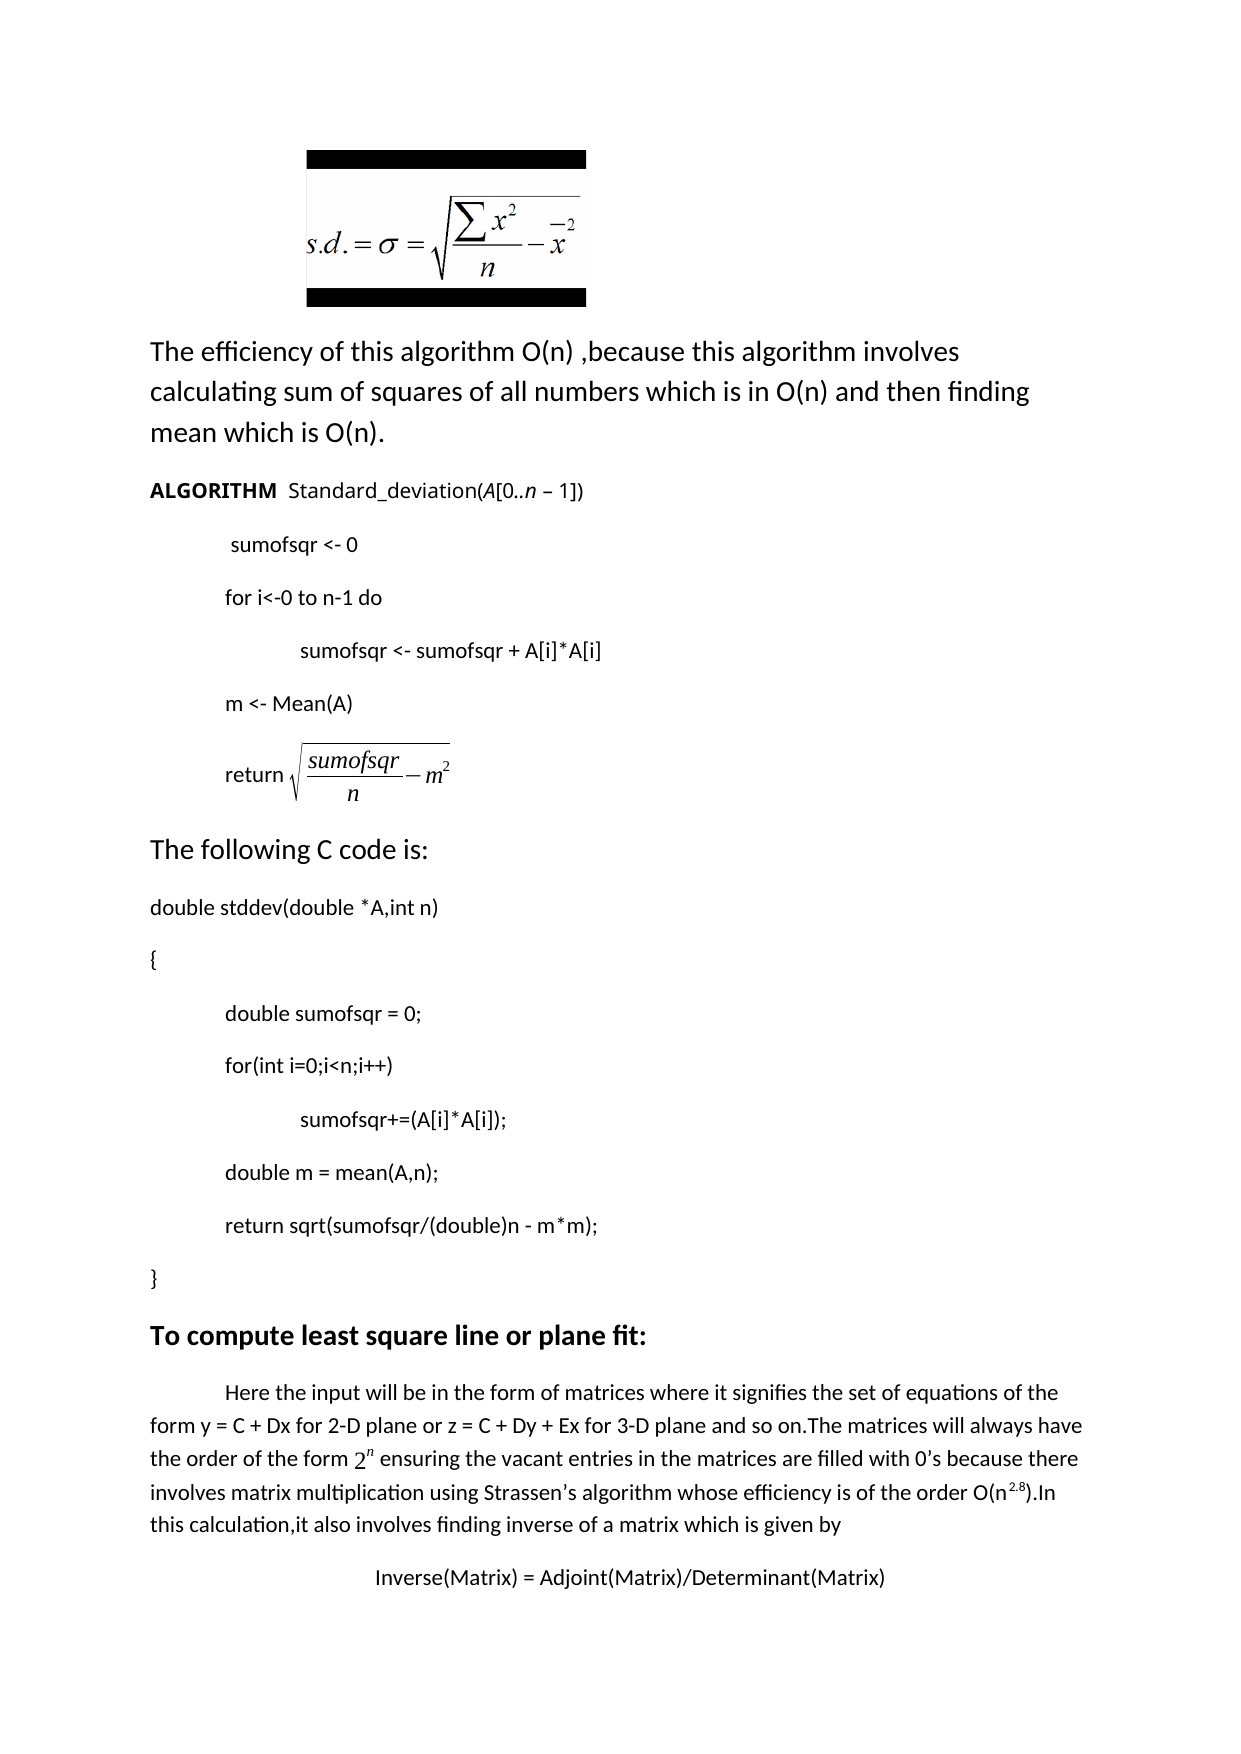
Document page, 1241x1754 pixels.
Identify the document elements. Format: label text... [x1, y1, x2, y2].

text for i<-0 to n-1 do [150, 583, 1090, 611]
text double sumofsqr = 0; [150, 999, 1090, 1027]
text ALGORITHM Standard_deviation(A[0..n – 1]) [150, 476, 1090, 505]
text { [150, 946, 1090, 974]
picture [306, 150, 587, 307]
text The efficiency of this algorithm O(n) ,because this algorithm involves calculating sum of squares of all numbers which is in O(n) and then finding mean which is O(n). [150, 333, 1090, 450]
text double stddev(double *A,int n) [150, 893, 1090, 921]
text return sqrt(sumofsqr/(double)n - m*m); [150, 1211, 1090, 1239]
text m <- Mean(A) [150, 689, 1090, 717]
text sumofsqr <- sumofsqr + A[i]*A[i] [150, 636, 1090, 664]
text The following C code is: [150, 831, 1090, 866]
text } [150, 1264, 1090, 1292]
text Here the input will be in the form of matrices where it signifies the set of equations of the form y = C + Dx for 2-D plane or z = C + Dy + Ex for 3-D plane and so on.The matrices will always have the order of the form ensuring the vacant entries in the matrices are filled with 0’s because there involves matrix multiplication using Strassen’s algorithm whose efficiency is of the order O(n2.8).In this calculation,it also involves finding inverse of a matrix which is given by [150, 1378, 1090, 1538]
text for(int i=0;i<n;i++) [150, 1052, 1090, 1080]
text sumofsqr <- 0 [150, 530, 1090, 558]
text Inverse(Matrix) = Adjoint(Matrix)/Determinant(Matrix) [150, 1563, 1090, 1591]
text To compute least square line or plane fit: [150, 1317, 1090, 1352]
text sumofsqr+=(A[i]*A[i]); [150, 1105, 1090, 1133]
text double m = mean(A,n); [150, 1158, 1090, 1186]
text return [150, 742, 1090, 806]
